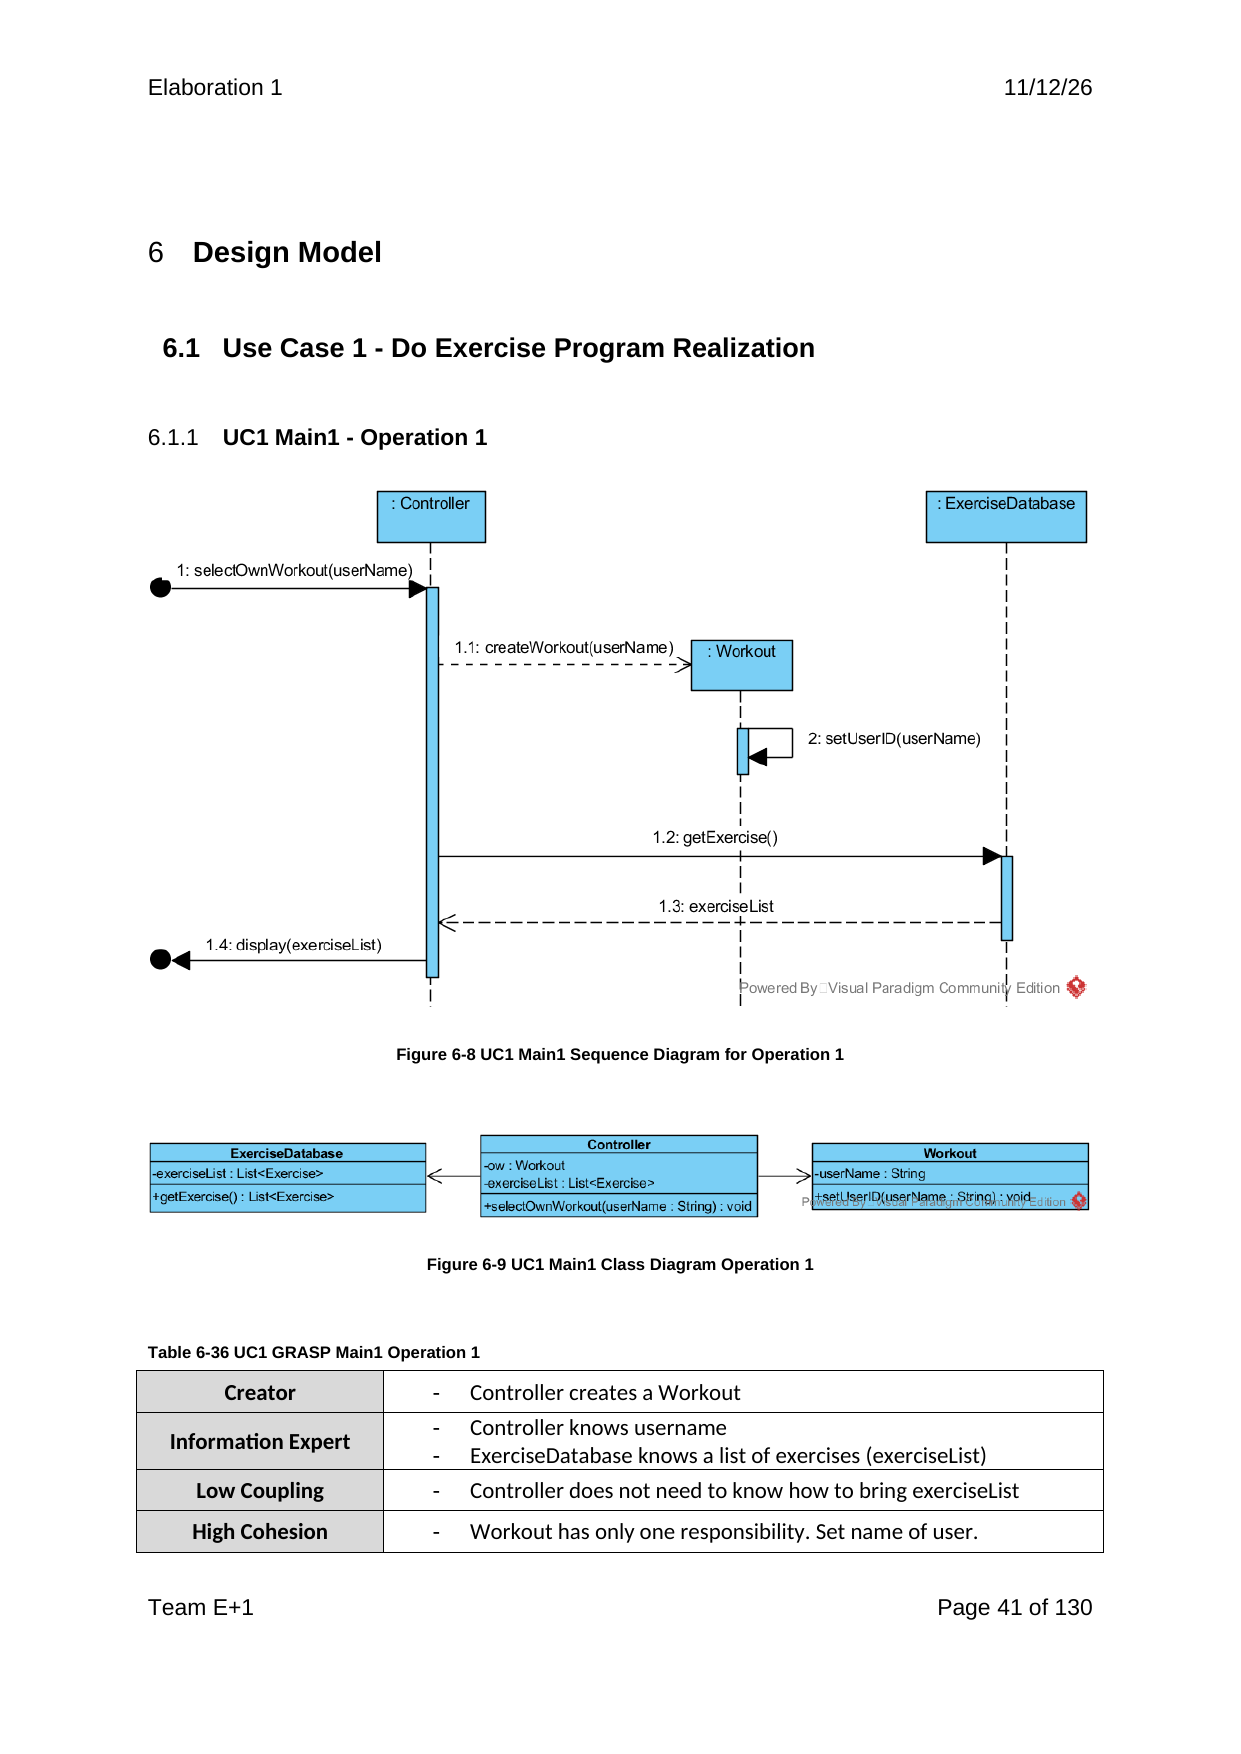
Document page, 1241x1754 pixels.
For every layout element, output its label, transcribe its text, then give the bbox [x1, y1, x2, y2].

picture [147, 1132, 1093, 1221]
table_cell Workout has only one responsibility. Set name of user. [384, 1511, 1103, 1552]
table_cell Low Coupling [137, 1470, 383, 1510]
table_header Controller creates a Workout [384, 1371, 1103, 1412]
table_cell Controller knows username ExerciseDatabase knows a list of exercises (exerciseList) [384, 1413, 1103, 1469]
table_cell Information Expert [137, 1413, 383, 1469]
table_header Creator [137, 1371, 383, 1412]
subtitle UC1 Main1 - Operation 1 [148, 424, 1093, 451]
subtitle Design Model [148, 235, 1093, 269]
picture [147, 488, 1093, 1011]
table_cell Controller does not need to know how to bring exerciseList [384, 1470, 1103, 1510]
table_cell High Cohesion [137, 1511, 383, 1552]
subtitle Use Case 1 - Do Exercise Program Realization [162, 332, 1093, 363]
